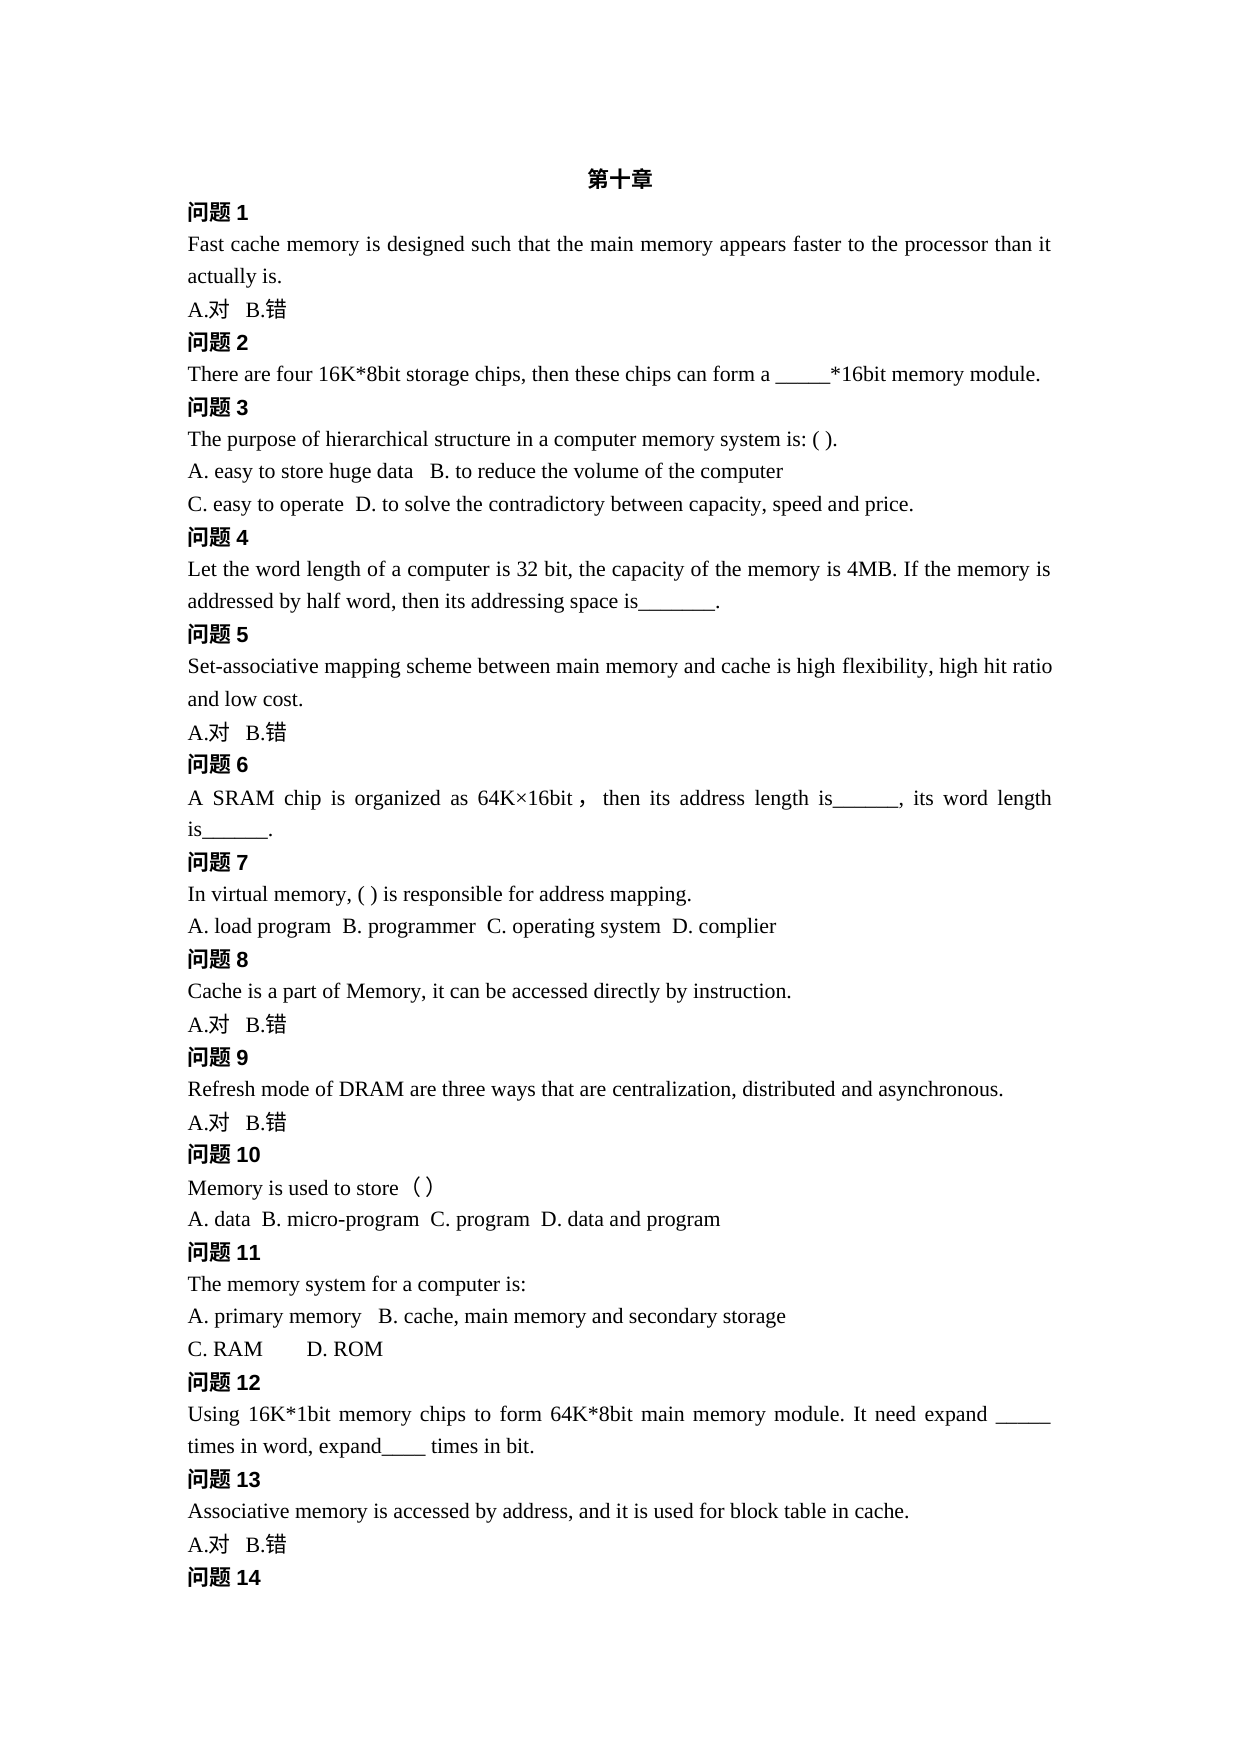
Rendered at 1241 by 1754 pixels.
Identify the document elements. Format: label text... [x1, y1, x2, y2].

text 问题 8 [187, 942, 1053, 974]
text Associative memory is accessed by address, and it is used for block table in cache. [187, 1494, 1053, 1527]
text Set-associative mapping scheme between main memory and cache is high flexibility, high hit ratio and low cost. [187, 649, 1053, 714]
text 问题 14 [187, 1559, 1053, 1592]
text C. RAM D. ROM [187, 1332, 1053, 1364]
text A.对 B.错 [187, 714, 1053, 747]
text 问题 5 [187, 617, 1053, 649]
text 问题 3 [187, 389, 1053, 422]
text Using 16K*1bit memory chips to form 64K*8bit main memory module. It need expand _____ times in word, expand____ times in bit. [187, 1397, 1053, 1462]
text A. primary memory B. cache, main memory and secondary storage [187, 1299, 1053, 1332]
text 问题 12 [187, 1364, 1053, 1397]
text A. load program B. programmer C. operating system D. complier [187, 909, 1053, 942]
text A. easy to store huge data B. to reduce the volume of the computer [187, 454, 1053, 487]
text 问题 11 [187, 1234, 1053, 1267]
text 问题 6 [187, 747, 1053, 779]
text 问题 1 [187, 194, 1053, 227]
text A.对 B.错 [187, 1527, 1053, 1559]
text Refresh mode of DRAM are three ways that are centralization, distributed and asynchronous. [187, 1072, 1053, 1104]
text 问题 13 [187, 1462, 1053, 1494]
text 问题 9 [187, 1039, 1053, 1072]
text A.对 B.错 [187, 1007, 1053, 1039]
text 问题 10 [187, 1137, 1053, 1169]
text The purpose of hierarchical structure in a computer memory system is: ( ). [187, 422, 1053, 454]
text A.对 B.错 [187, 292, 1053, 324]
text The memory system for a computer is: [187, 1267, 1053, 1299]
text Fast cache memory is designed such that the main memory appears faster to the processor than it actually is. [187, 227, 1053, 292]
text Let the word length of a computer is 32 bit, the capacity of the memory is 4MB. If the memory is addressed by half word, then its addressing space is_______. [187, 552, 1053, 617]
text 第十章 [187, 162, 1053, 194]
text A.对 B.错 [187, 1104, 1053, 1137]
text 问题 4 [187, 519, 1053, 552]
text 问题 7 [187, 844, 1053, 877]
text There are four 16K*8bit storage chips, then these chips can form a _____*16bit memory module. [187, 357, 1053, 389]
text Cache is a part of Memory, it can be accessed directly by instruction. [187, 974, 1053, 1007]
text Memory is used to store（ ） [187, 1169, 1053, 1202]
text A SRAM chip is organized as 64K×16bit，then its address length is______, its word length is______. [187, 779, 1053, 844]
text In virtual memory, ( ) is responsible for address mapping. [187, 877, 1053, 909]
text C. easy to operate D. to solve the contradictory between capacity, speed and price. [187, 487, 1053, 519]
text 问题 2 [187, 324, 1053, 357]
text A. data B. micro-program C. program D. data and program [187, 1202, 1053, 1234]
